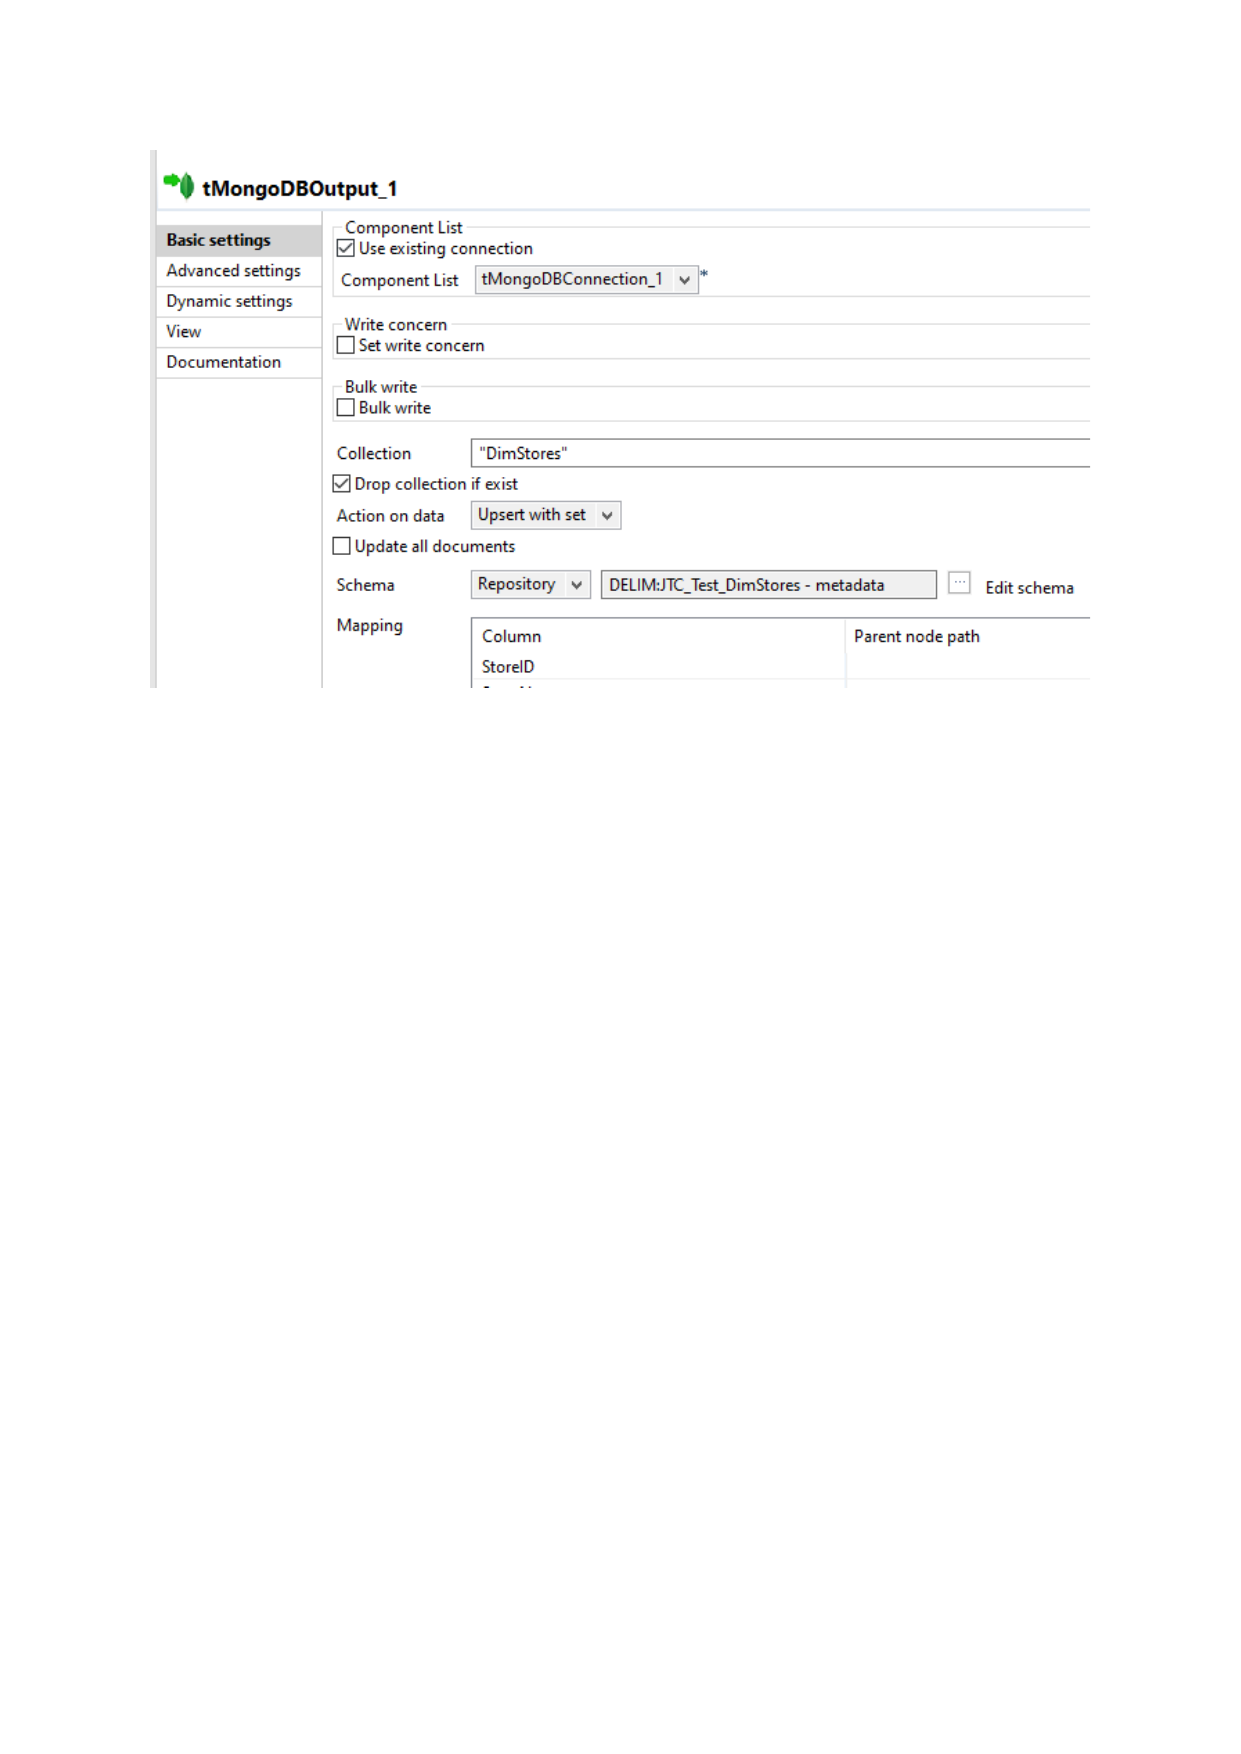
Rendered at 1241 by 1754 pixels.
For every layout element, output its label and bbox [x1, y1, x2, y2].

picture [150, 150, 1091, 688]
